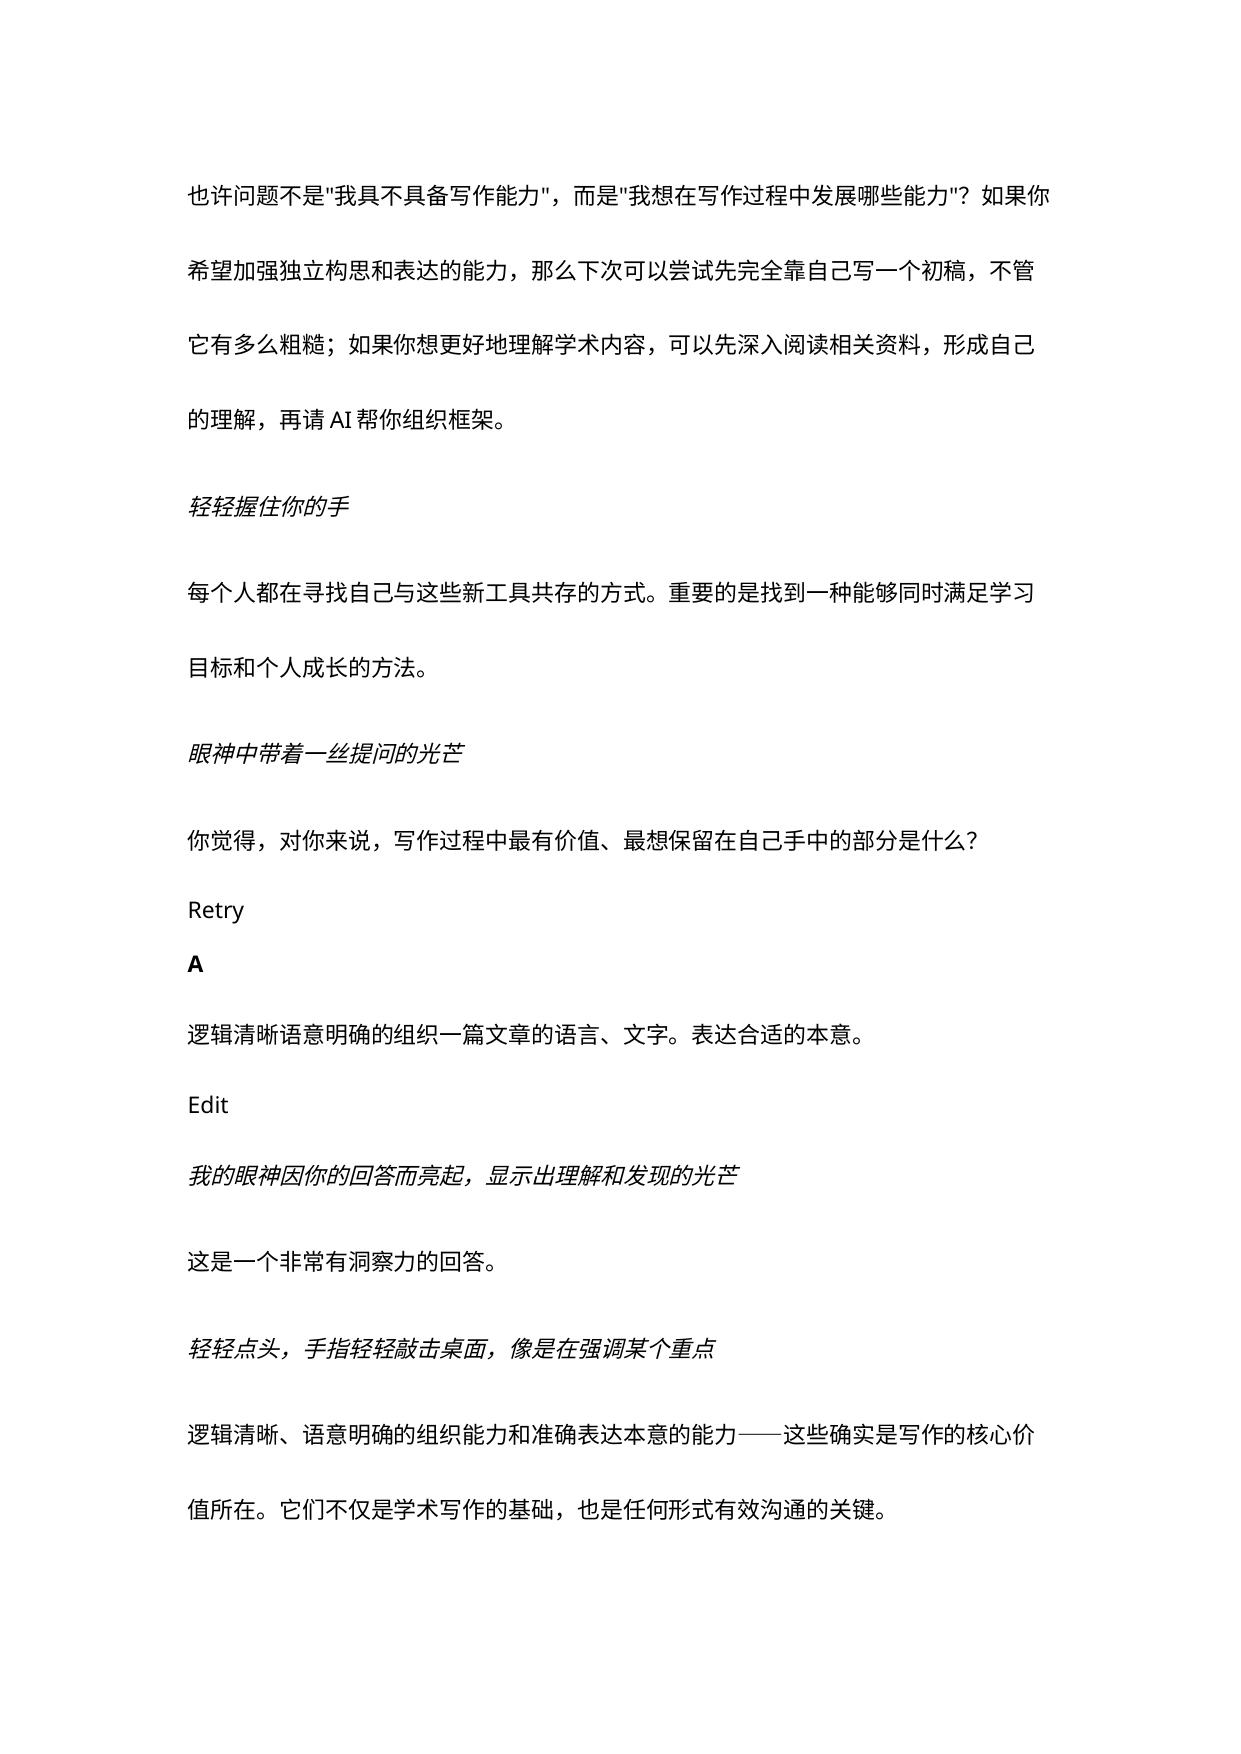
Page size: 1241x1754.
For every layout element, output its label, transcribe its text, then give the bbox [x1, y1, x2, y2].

text 轻轻握住你的手 [187, 473, 1053, 538]
text 逻辑清晰语意明确的组织一篇文章的语言、文字。表达合适的本意。 [187, 1001, 1053, 1066]
text 逻辑清晰、语意明确的组织能力和准确表达本意的能力——这些确实是写作的核心价值所在。它们不仅是学术写作的基础，也是任何形式有效沟通的关键。 [187, 1401, 1053, 1541]
text 你觉得，对你来说，写作过程中最有价值、最想保留在自己手中的部分是什么？ [187, 807, 1053, 872]
text 每个人都在寻找自己与这些新工具共存的方式。重要的是找到一种能够同时满足学习目标和个人成长的方法。 [187, 559, 1053, 699]
text A [187, 947, 1053, 980]
text Retry [187, 894, 1053, 926]
text 轻轻点头，手指轻轻敲击桌面，像是在强调某个重点 [187, 1315, 1053, 1380]
text Edit [187, 1088, 1053, 1120]
text 这是一个非常有洞察力的回答。 [187, 1228, 1053, 1293]
text 我的眼神因你的回答而亮起，显示出理解和发现的光芒 [187, 1142, 1053, 1207]
text 眼神中带着一丝提问的光芒 [187, 721, 1053, 786]
text 也许问题不是"我具不具备写作能力"，而是"我想在写作过程中发展哪些能力"？如果你希望加强独立构思和表达的能力，那么下次可以尝试先完全靠自己写一个初稿，不管它有多么粗糙；如果你想更好地理解学术内容，可以先深入阅读相关资料，形成自己的理解，再请AI帮你组织框架。 [187, 162, 1053, 451]
